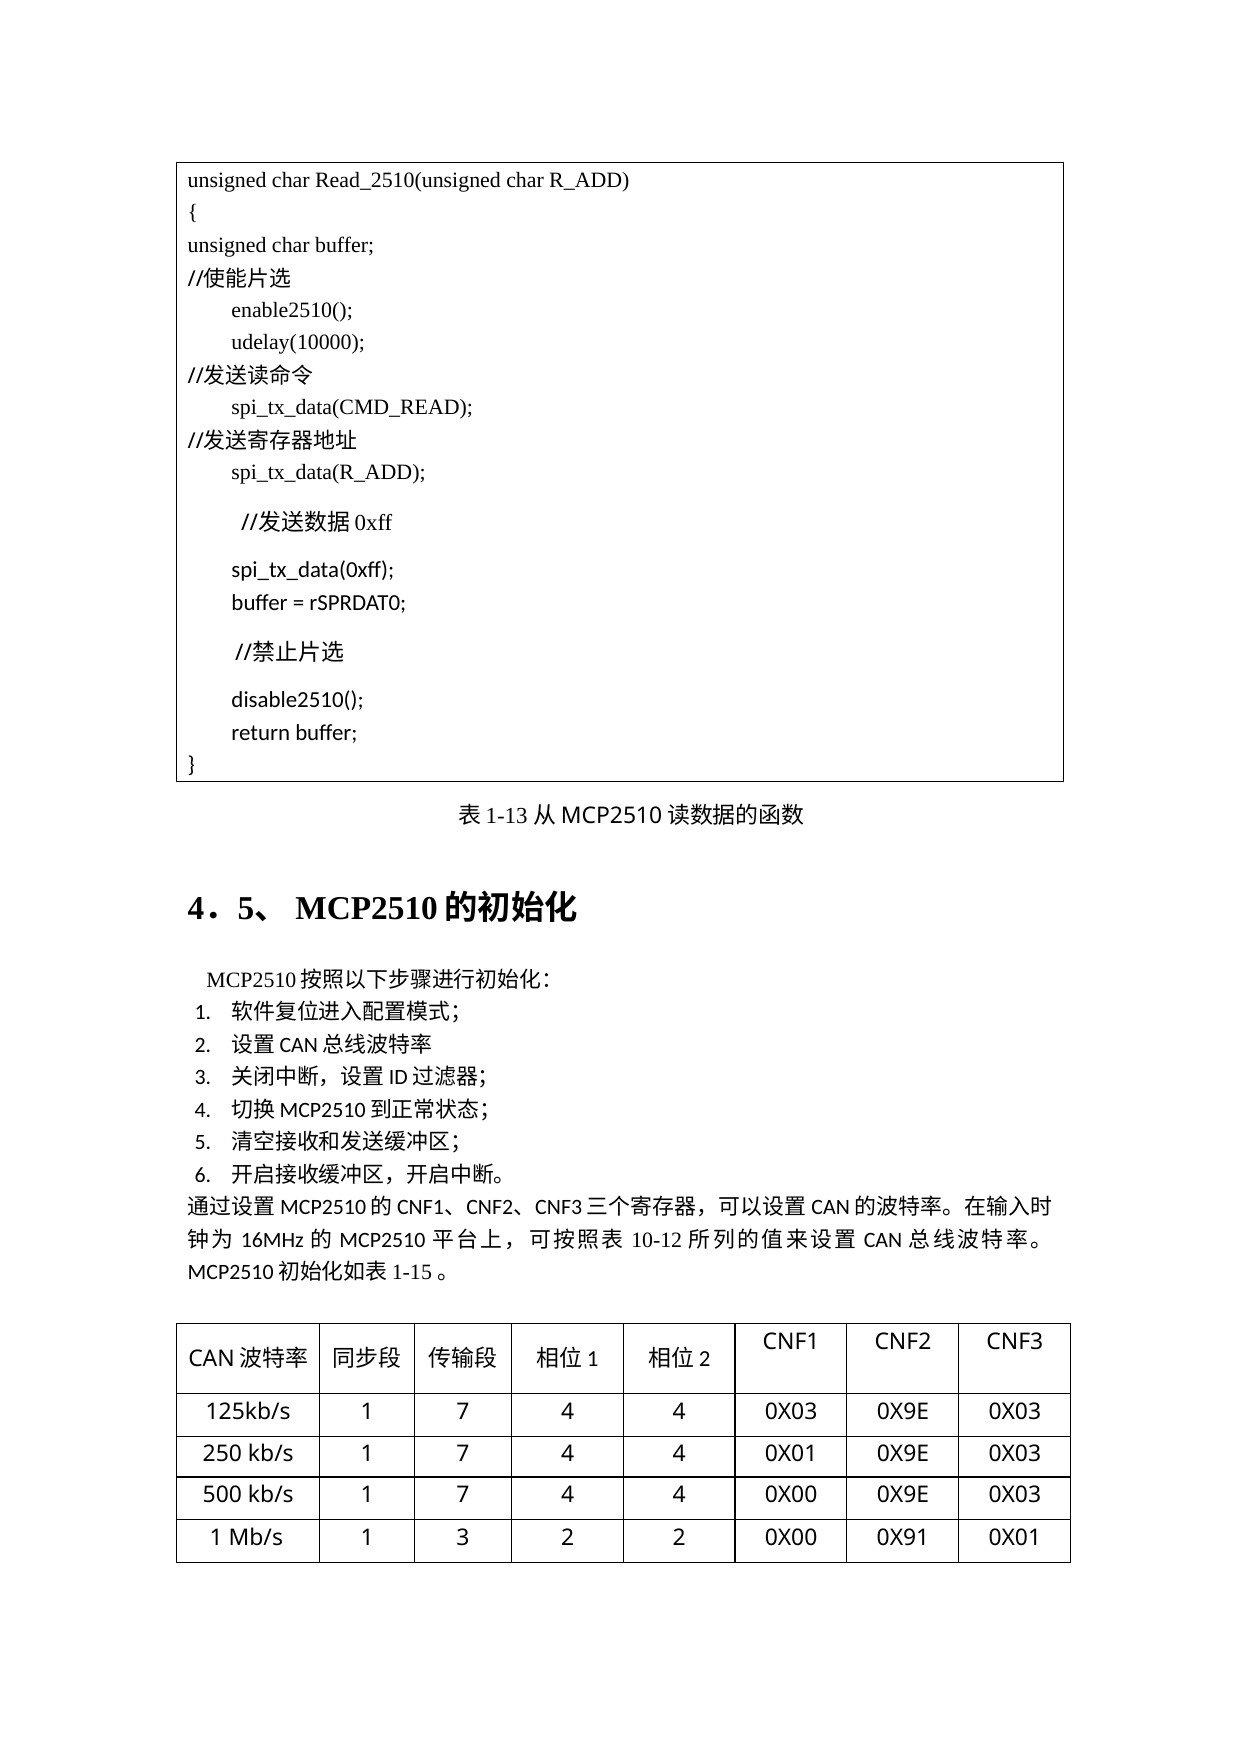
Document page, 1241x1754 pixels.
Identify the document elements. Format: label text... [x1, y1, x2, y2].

table_cell 7 [415, 1478, 511, 1519]
table_cell 1 [320, 1478, 414, 1519]
table_cell 7 [415, 1394, 511, 1436]
table_cell 0X03 [959, 1437, 1070, 1476]
text MCP2510按照以下步骤进行初始化： [187, 961, 1053, 994]
table_cell 4 [512, 1394, 623, 1436]
table_cell 0X00 [736, 1478, 846, 1519]
table_header CAN波特率 [177, 1324, 319, 1393]
table_header unsigned char Read_2510(unsigned char R_ADD) { unsigned char buffer; //使能片选 enable2510(); udelay(10000); //发送读命令 spi_tx_data(CMD_READ); //发送寄存器地址 spi_tx_data(R_ADD); //发送数据0xff spi_tx_data(0xff); buffer = rSPRDAT0; //禁止片选 disable2510(); return buffer; } [177, 163, 1063, 781]
table_cell 125kb/s [177, 1394, 319, 1436]
table_cell 4 [512, 1478, 623, 1519]
table_cell 500 kb/s [177, 1478, 319, 1519]
table_cell 0X03 [959, 1394, 1070, 1436]
table_cell 2 [512, 1520, 623, 1562]
subtitle 4．5、 MCP2510的初始化 [187, 872, 1053, 937]
table_cell 4 [624, 1394, 734, 1436]
table_header 同步段 [320, 1324, 414, 1393]
table_cell 0X00 [736, 1520, 846, 1562]
table_header 相位2 [624, 1324, 734, 1393]
table_cell 1 [320, 1520, 414, 1562]
table_cell 1 [320, 1394, 414, 1436]
list 软件复位进入配置模式； [187, 994, 1053, 1026]
table_header 传输段 [415, 1324, 511, 1393]
table_cell 0X01 [736, 1437, 846, 1476]
text 通过设置MCP2510的CNF1、CNF2、CNF3三个寄存器，可以设置CAN的波特率。在输入时钟为16MHz的MCP2510平台上，可按照表10-12所列的值来设置CAN总线波特率。 MCP2510初始化如表1-15 。 [187, 1189, 1053, 1286]
list 清空接收和发送缓冲区； [187, 1124, 1053, 1156]
table_cell 1 [320, 1437, 414, 1476]
table_header CNF1 [736, 1324, 846, 1393]
table_cell 7 [415, 1437, 511, 1476]
table_cell 0X9E [847, 1437, 958, 1476]
table_cell 0X9E [847, 1478, 958, 1519]
table_cell 0X03 [959, 1478, 1070, 1519]
table_cell 0X9E [847, 1394, 958, 1436]
list 切换MCP2510到正常状态； [187, 1091, 1053, 1124]
list 开启接收缓冲区，开启中断。 [187, 1156, 1053, 1189]
table_cell 4 [624, 1437, 734, 1476]
table_cell 3 [415, 1520, 511, 1562]
table_cell 0X91 [847, 1520, 958, 1562]
table_cell 2 [624, 1520, 734, 1562]
table_header CNF2 [847, 1324, 958, 1393]
table_cell 1 Mb/s [177, 1520, 319, 1562]
table_cell 4 [512, 1437, 623, 1476]
text 表1-13 从MCP2510读数据的函数 [187, 782, 1053, 847]
table_cell 0X01 [959, 1520, 1070, 1562]
table_cell 0X03 [736, 1394, 846, 1436]
list 关闭中断，设置ID过滤器； [187, 1059, 1053, 1091]
table_cell 250 kb/s [177, 1437, 319, 1476]
table_header CNF3 [959, 1324, 1070, 1393]
table_cell 4 [624, 1478, 734, 1519]
list 设置CAN总线波特率 [187, 1026, 1053, 1059]
table_header 相位1 [512, 1324, 623, 1393]
